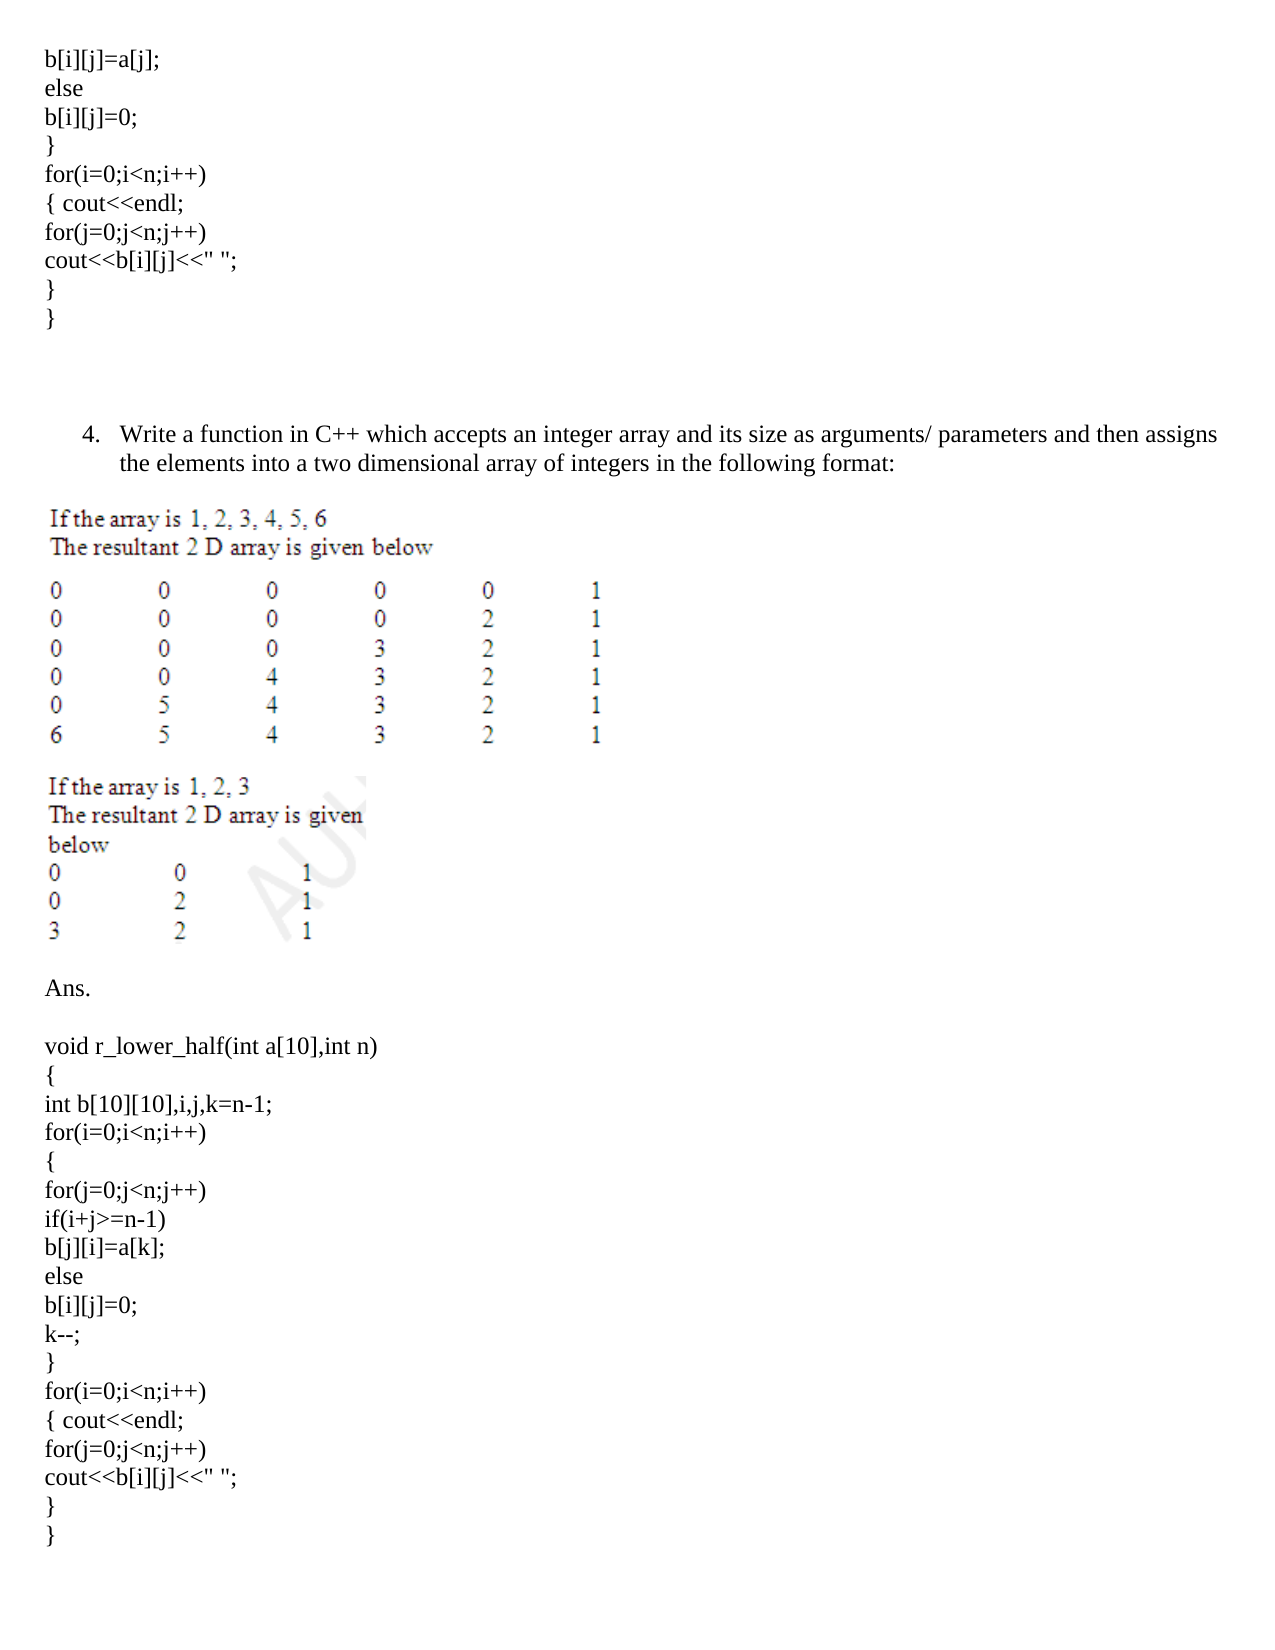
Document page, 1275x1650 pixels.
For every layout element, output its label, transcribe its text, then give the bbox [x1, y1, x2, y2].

list Write a function in C++ which accepts an integer array and its size as arguments/ parameters and then assigns the elements into a two dimensional array of integers in the following format: [82, 419, 1231, 476]
text void r_lower_half(int a[10],int n) { int b[10][10],i,j,k=n-1; for(i=0;i<n;i++) { for(j=0;j<n;j++) if(i+j>=n-1) b[j][i]=a[k]; else b[i][j]=0; k--; } for(i=0;i<n;i++) { cout<<endl; for(j=0;j<n;j++) cout<<b[i][j]<<" "; } } [44, 1031, 1231, 1549]
text Ans. [44, 973, 1231, 1002]
picture [44, 776, 367, 944]
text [44, 44, 1231, 332]
picture [44, 505, 609, 748]
